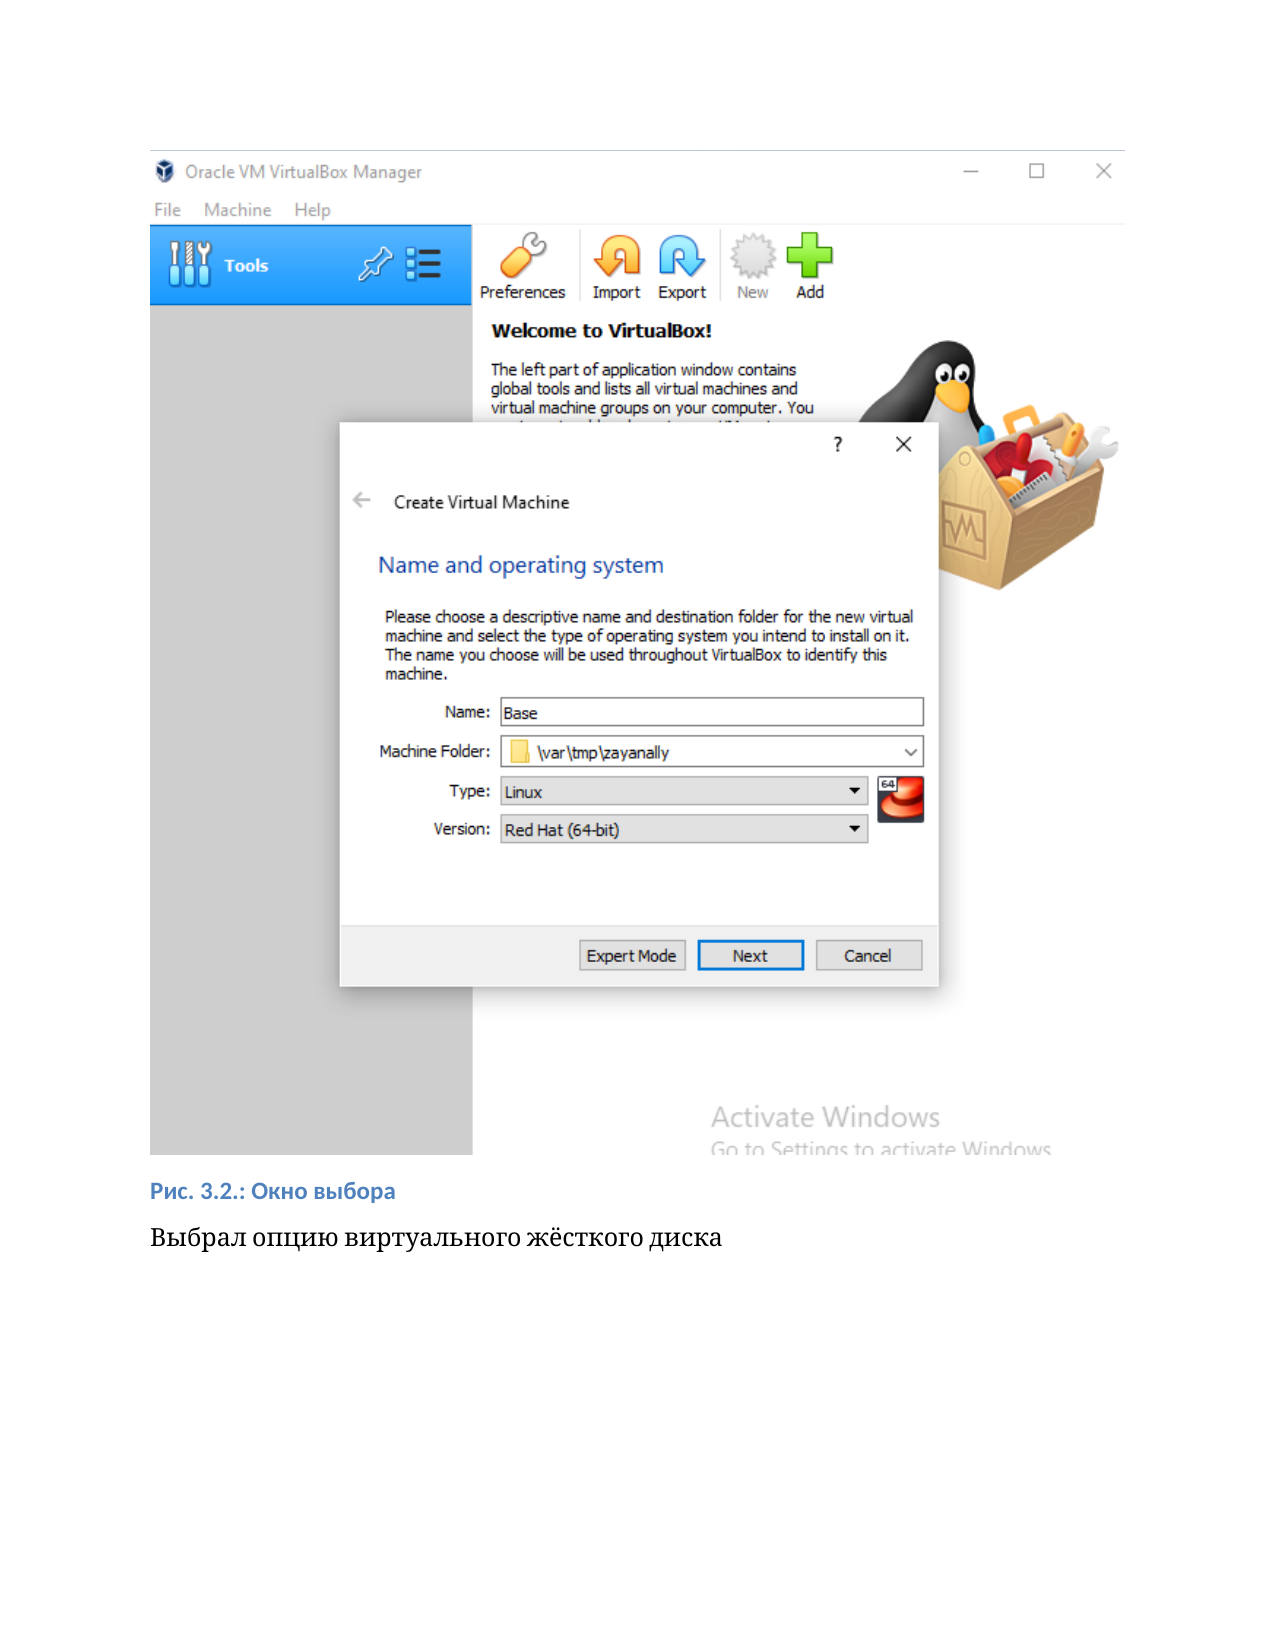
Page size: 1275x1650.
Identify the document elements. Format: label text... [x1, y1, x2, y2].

subtitle Рис. 3.2.: Окно выбора [150, 1175, 1125, 1206]
text Выбрал опцию виртуального жёсткого диска [150, 1224, 1125, 1253]
picture [150, 150, 1125, 1155]
